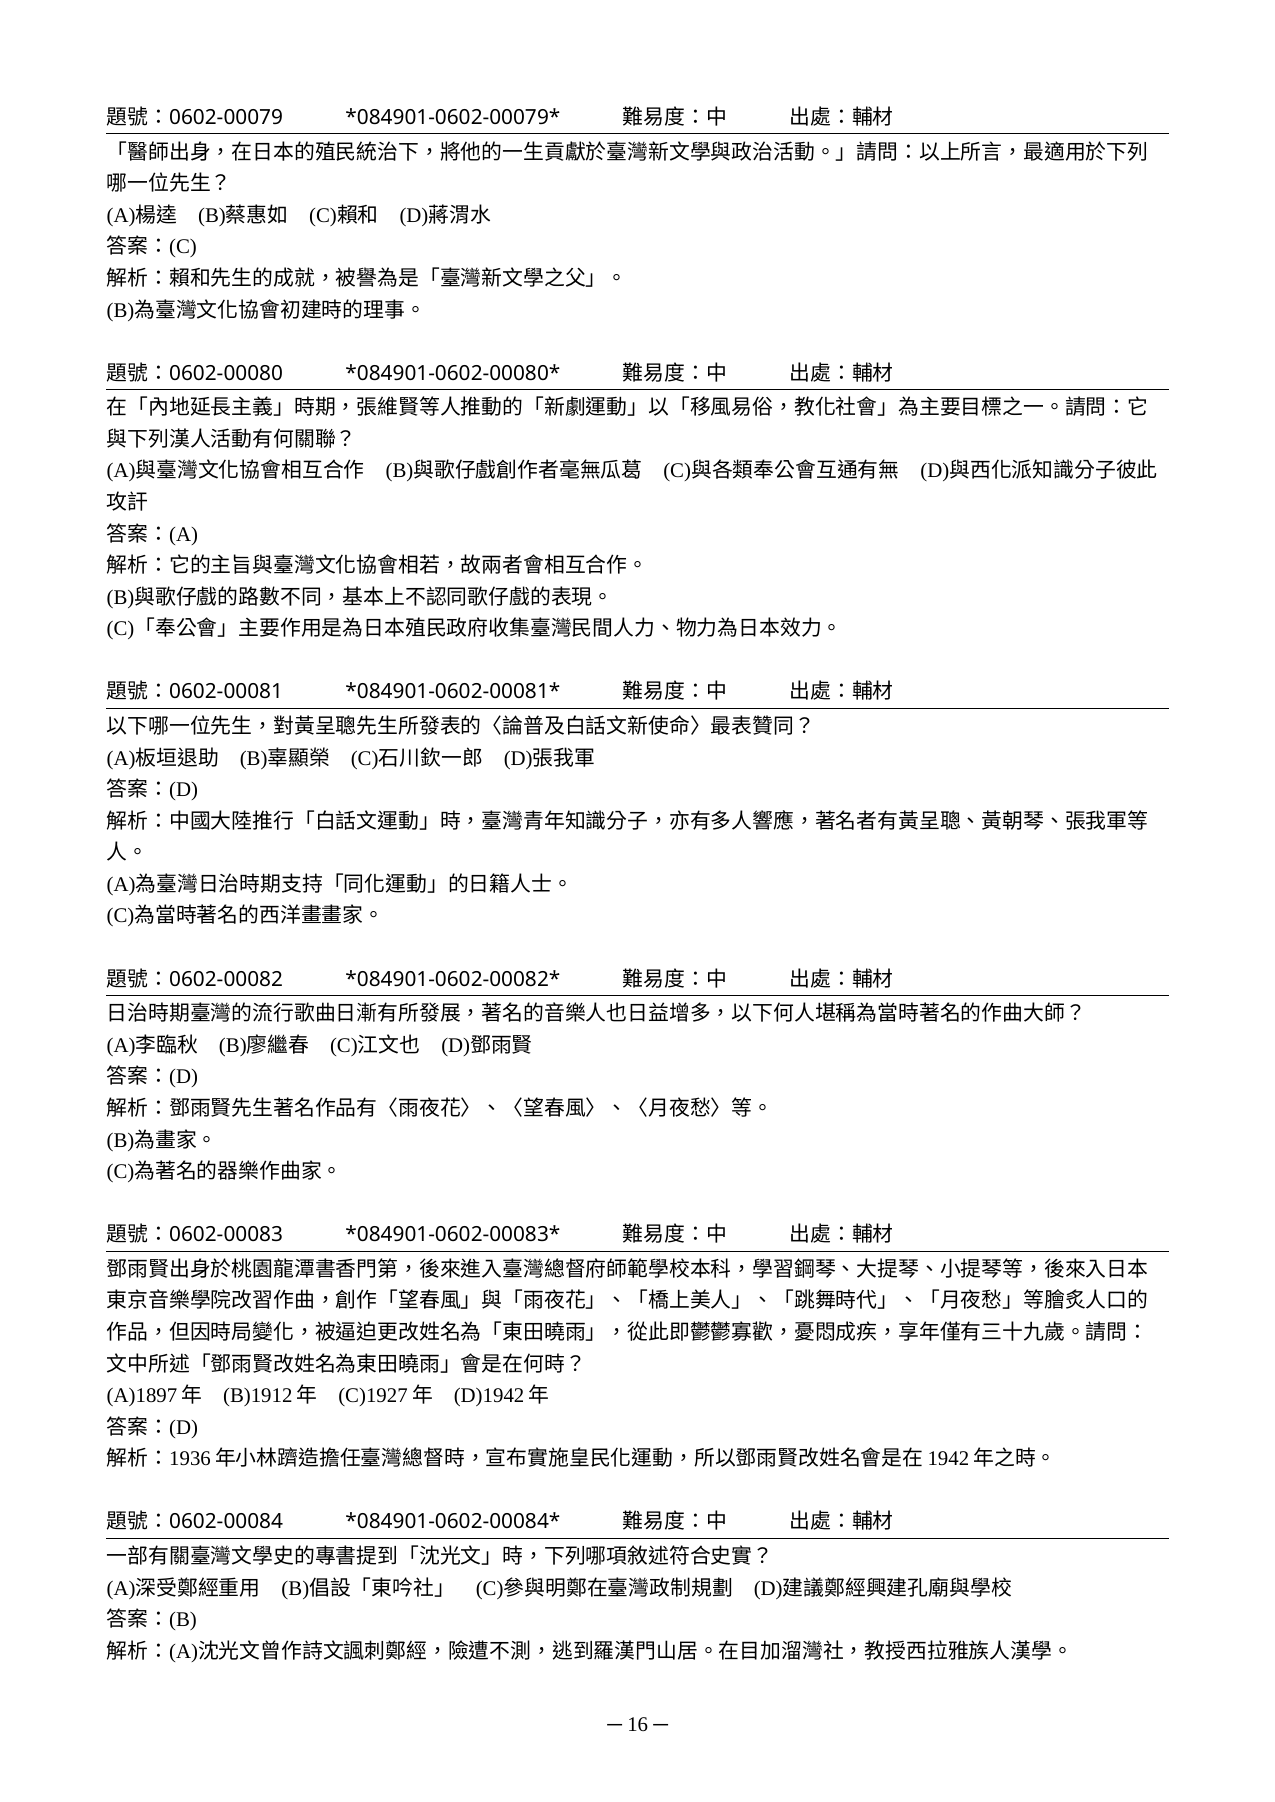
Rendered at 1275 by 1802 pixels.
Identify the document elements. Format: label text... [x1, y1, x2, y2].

text 答案：(A) [106, 516, 1169, 548]
text 答案：(D) [106, 772, 1169, 803]
text 題號：0602-00079 *084901-0602-00079* 難易度：中 出處：輔材 [106, 100, 1169, 133]
text 題號：0602-00081 *084901-0602-00081* 難易度：中 出處：輔材 [106, 674, 1169, 708]
text 答案：(B) [106, 1602, 1169, 1633]
text 解析：1936年小林躋造擔任臺灣總督時，宣布實施皇民化運動，所以鄧雨賢改姓名會是在1942年之時。 [106, 1441, 1169, 1472]
text 答案：(C) [106, 229, 1169, 261]
text 日治時期臺灣的流行歌曲日漸有所發展，著名的音樂人也日益增多，以下何人堪稱為當時著名的作曲大師？ (A)李臨秋 (B)廖繼春 (C)江文也 (D)鄧雨賢 [106, 996, 1169, 1059]
text 題號：0602-00080 *084901-0602-00080* 難易度：中 出處：輔材 [106, 355, 1169, 389]
text 在「內地延長主義」時期，張維賢等人推動的「新劇運動」以「移風易俗，教化社會」為主要目標之一。請問：它與下列漢人活動有何關聯？ (A)與臺灣文化協會相互合作 (B)與歌仔戲創作者毫無瓜葛 (C)與各類奉公會互通有無 (D)與西化派知識分子彼此攻訐 [106, 390, 1169, 516]
text 答案：(D) [106, 1409, 1169, 1441]
text 題號：0602-00084 *084901-0602-00084* 難易度：中 出處：輔材 [106, 1504, 1169, 1538]
text 以下哪一位先生，對黃呈聰先生所發表的〈論普及白話文新使命〉最表贊同？ (A)板垣退助 (B)辜顯榮 (C)石川欽一郎 (D)張我軍 [106, 709, 1169, 772]
text 題號：0602-00082 *084901-0602-00082* 難易度：中 出處：輔材 [106, 961, 1169, 995]
text 解析：它的主旨與臺灣文化協會相若，故兩者會相互合作。 (B)與歌仔戲的路數不同，基本上不認同歌仔戲的表現。 (C)「奉公會」主要作用是為日本殖民政府收集臺灣民間人力、物力為日本效力。 [106, 548, 1169, 642]
text 答案：(D) [106, 1059, 1169, 1091]
text 解析：賴和先生的成就，被譽為是「臺灣新文學之父」。 (B)為臺灣文化協會初建時的理事。 [106, 261, 1169, 324]
text 鄧雨賢出身於桃園龍潭書香門第，後來進入臺灣總督府師範學校本科，學習鋼琴、大提琴、小提琴等，後來入日本東京音樂學院改習作曲，創作「望春風」與「雨夜花」、「橋上美人」、「跳舞時代」、「月夜愁」等膾炙人口的作品，但因時局變化，被逼迫更改姓名為「東田曉雨」，從此即鬱鬱寡歡，憂悶成疾，享年僅有三十九歲。請問：文中所述「鄧雨賢改姓名為東田曉雨」會是在何時？ (A)1897年 (B)1912年 (C)1927年 (D)1942年 [106, 1252, 1169, 1409]
text 解析：中國大陸推行「白話文運動」時，臺灣青年知識分子，亦有多人響應，著名者有黃呈聰、黃朝琴、張我軍等人。 (A)為臺灣日治時期支持「同化運動」的日籍人士。 (C)為當時著名的西洋畫畫家。 [106, 803, 1169, 930]
text 「醫師出身，在日本的殖民統治下，將他的一生貢獻於臺灣新文學與政治活動。」請問：以上所言，最適用於下列哪一位先生？ (A)楊逵 (B)蔡惠如 (C)賴和 (D)蔣渭水 [106, 134, 1169, 229]
text 題號：0602-00083 *084901-0602-00083* 難易度：中 出處：輔材 [106, 1217, 1169, 1251]
text 解析：鄧雨賢先生著名作品有〈雨夜花〉、〈望春風〉、〈月夜愁〉等。 (B)為畫家。 (C)為著名的器樂作曲家。 [106, 1091, 1169, 1185]
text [106, 1633, 1169, 1665]
text 一部有關臺灣文學史的專書提到「沈光文」時，下列哪項敘述符合史實？ (A)深受鄭經重用 (B)倡設「東吟社」 (C)參與明鄭在臺灣政制規劃 (D)建議鄭經興建孔廟與學校 [106, 1539, 1169, 1602]
